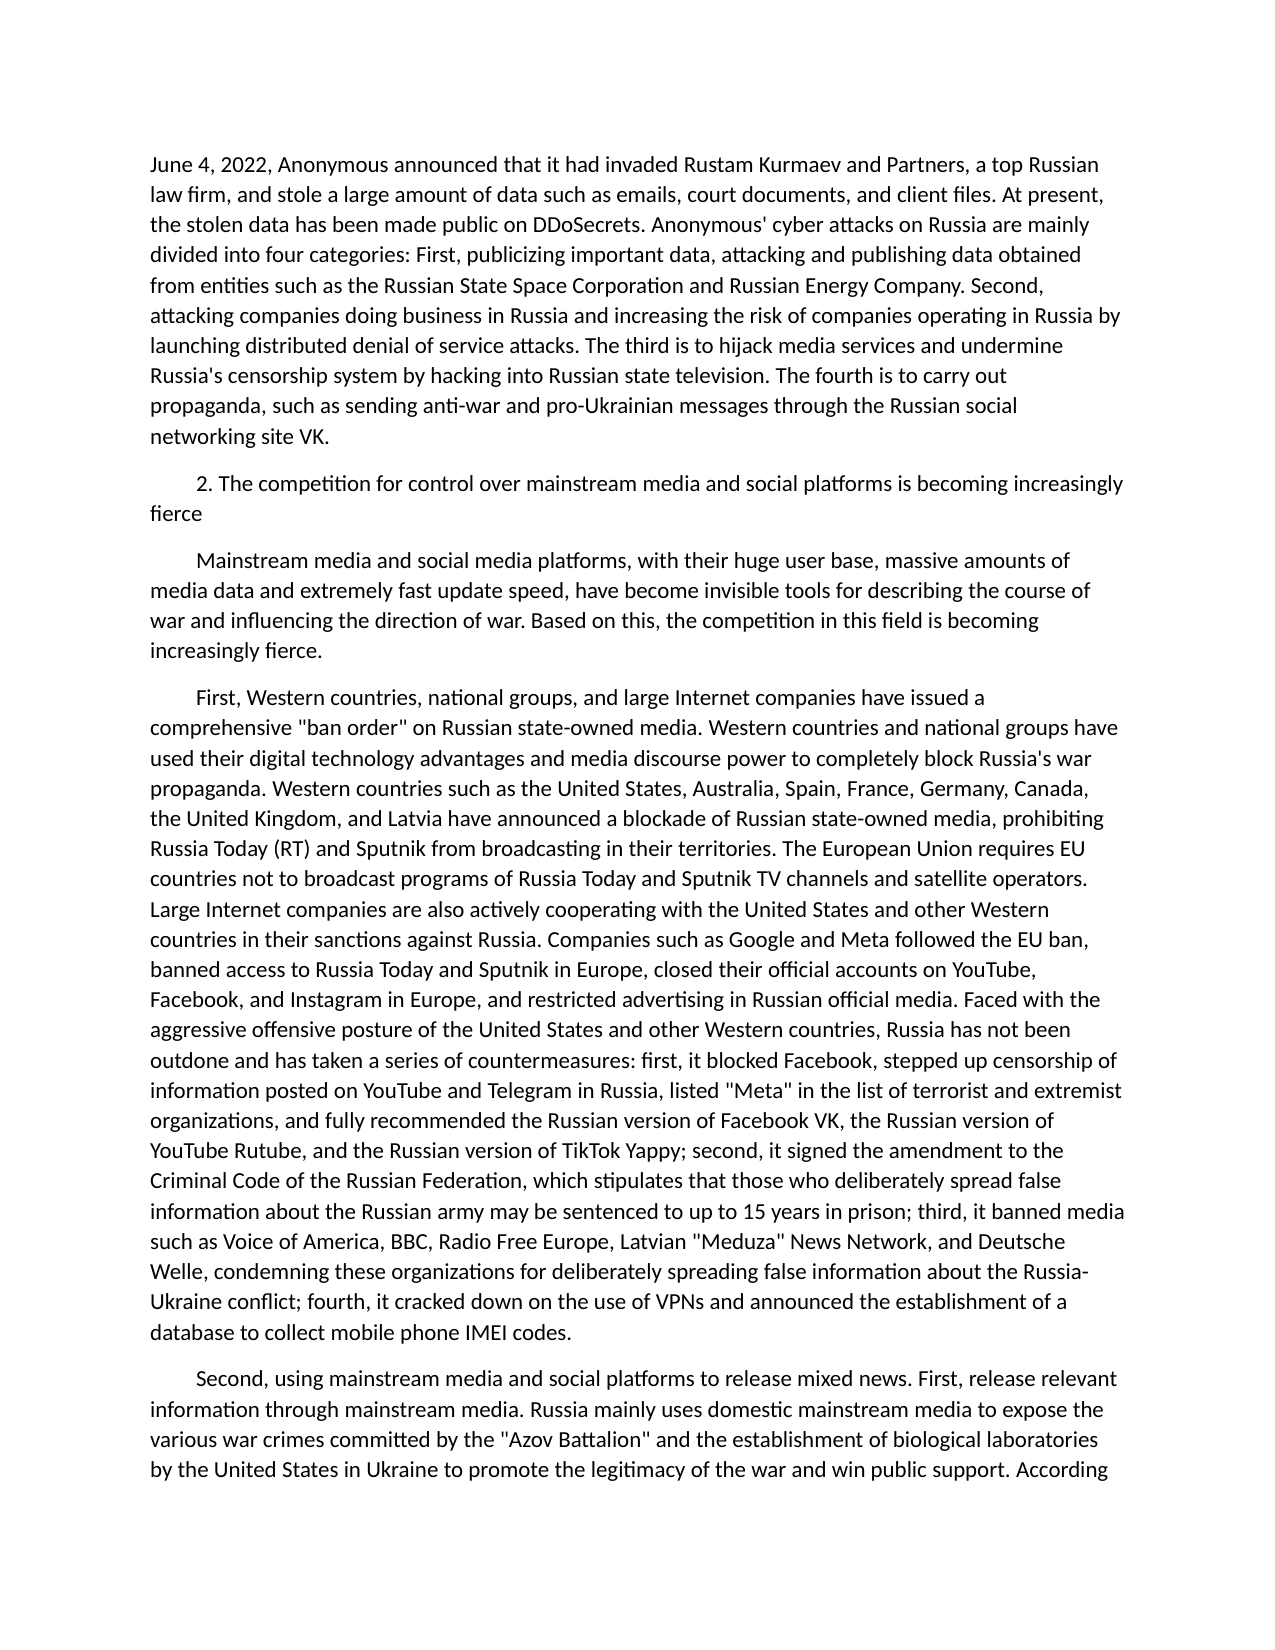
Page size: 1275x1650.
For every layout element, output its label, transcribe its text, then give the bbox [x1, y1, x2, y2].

text 2. The competition for control over mainstream media and social platforms is becoming increasingly fierce [150, 469, 1125, 527]
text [150, 1364, 1125, 1483]
text Mainstream media and social media platforms, with their huge user base, massive amounts of media data and extremely fast update speed, have become invisible tools for describing the course of war and influencing the direction of war. Based on this, the competition in this field is becoming increasingly fierce. [150, 546, 1125, 664]
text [150, 150, 1125, 450]
text First, Western countries, national groups, and large Internet companies have issued a comprehensive "ban order" on Russian state-owned media. Western countries and national groups have used their digital technology advantages and media discourse power to completely block Russia's war propaganda. Western countries such as the United States, Australia, Spain, France, Germany, Canada, the United Kingdom, and Latvia have announced a blockade of Russian state-owned media, prohibiting Russia Today (RT) and Sputnik from broadcasting in their territories. The European Union requires EU countries not to broadcast programs of Russia Today and Sputnik TV channels and satellite operators. Large Internet companies are also actively cooperating with the United States and other Western countries in their sanctions against Russia. Companies such as Google and Meta followed the EU ban, banned access to Russia Today and Sputnik in Europe, closed their official accounts on YouTube, Facebook, and Instagram in Europe, and restricted advertising in Russian official media. Faced with the aggressive offensive posture of the United States and other Western countries, Russia has not been outdone and has taken a series of countermeasures: first, it blocked Facebook, stepped up censorship of information posted on YouTube and Telegram in Russia, listed "Meta" in the list of terrorist and extremist organizations, and fully recommended the Russian version of Facebook VK, the Russian version of YouTube Rutube, and the Russian version of TikTok Yappy; second, it signed the amendment to the Criminal Code of the Russian Federation, which stipulates that those who deliberately spread false information about the Russian army may be sentenced to up to 15 years in prison; third, it banned media such as Voice of America, BBC, Radio Free Europe, Latvian "Meduza" News Network, and Deutsche Welle, condemning these organizations for deliberately spreading false information about the Russia-Ukraine conflict; fourth, it cracked down on the use of VPNs and announced the establishment of a database to collect mobile phone IMEI codes. [150, 683, 1125, 1346]
